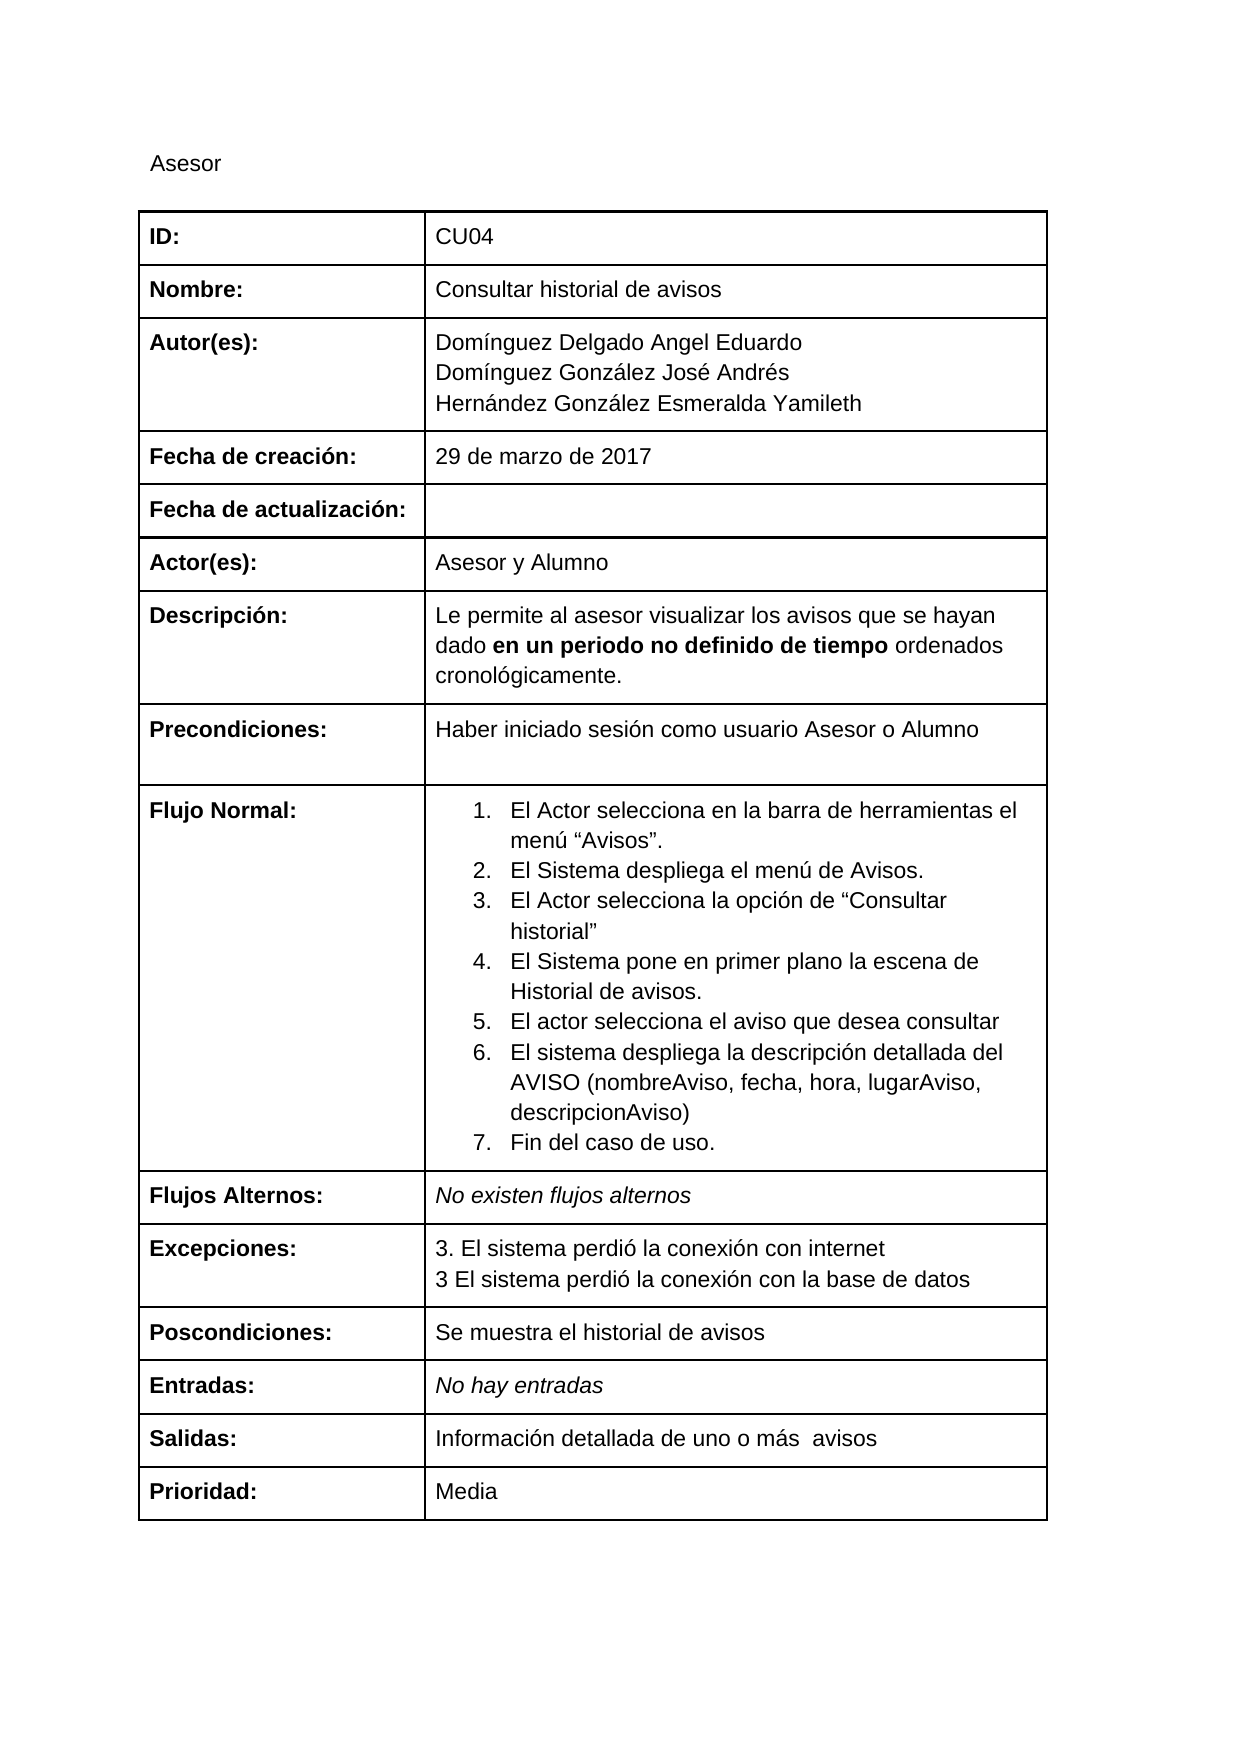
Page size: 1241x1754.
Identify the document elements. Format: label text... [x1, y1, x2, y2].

text Asesor [150, 150, 1090, 176]
table_cell 29 de marzo de 2017 [426, 432, 1046, 483]
table_cell Nombre: [140, 266, 424, 317]
table_cell No existen flujos alternos [426, 1172, 1046, 1223]
table_header ­­ID: [140, 213, 424, 263]
table_cell Prioridad: [140, 1468, 424, 1519]
table_cell El Actor selecciona en la barra de herramientas el menú “Avisos”. El Sistema despliega el menú de Avisos. El Actor selecciona la opción de “Consultar historial” El Sistema pone en primer plano la escena de Historial de avisos. El actor selecciona el aviso que desea consultar El sistema despliega la descripción detallada del AVISO (nombreAviso, fecha, hora, lugarAviso, descripcionAviso) Fin del caso de uso. [426, 786, 1046, 1170]
table_cell 3. El sistema perdió la conexión con internet 3 El sistema perdió la conexión con la base de datos [426, 1225, 1046, 1306]
table_cell [426, 485, 1046, 536]
table_cell Se muestra el historial de avisos [426, 1308, 1046, 1359]
table_cell Media [426, 1468, 1046, 1519]
table_cell Descripción: [140, 592, 424, 703]
table_cell Autor(es): [140, 319, 424, 430]
table_cell Asesor y Alumno [426, 539, 1046, 589]
table_cell Excepciones: [140, 1225, 424, 1306]
table_cell No hay entradas [426, 1361, 1046, 1412]
table_cell Poscondiciones: [140, 1308, 424, 1359]
table_cell Actor(es): [140, 539, 424, 589]
table_cell Entradas: [140, 1361, 424, 1412]
table_cell Fecha de creación: [140, 432, 424, 483]
table_cell Salidas: [140, 1415, 424, 1466]
table_cell Le permite al asesor visualizar los avisos que se hayan dado en un periodo no definido de tiempo ordenados cronológicamente. [426, 592, 1046, 703]
table_cell Flujos Alternos: [140, 1172, 424, 1223]
table_cell Flujo Normal: [140, 786, 424, 1170]
table_cell Consultar historial de avisos [426, 266, 1046, 317]
table_cell Información detallada de uno o más avisos [426, 1415, 1046, 1466]
table_cell Domínguez Delgado Angel Eduardo Domínguez González José Andrés Hernández González Esmeralda Yamileth [426, 319, 1046, 430]
table_cell Precondiciones: [140, 705, 424, 784]
table_header CU04 [426, 213, 1046, 263]
table_cell Haber iniciado sesión como usuario Asesor o Alumno [426, 705, 1046, 784]
table_cell Fecha de actualización: [140, 485, 424, 536]
